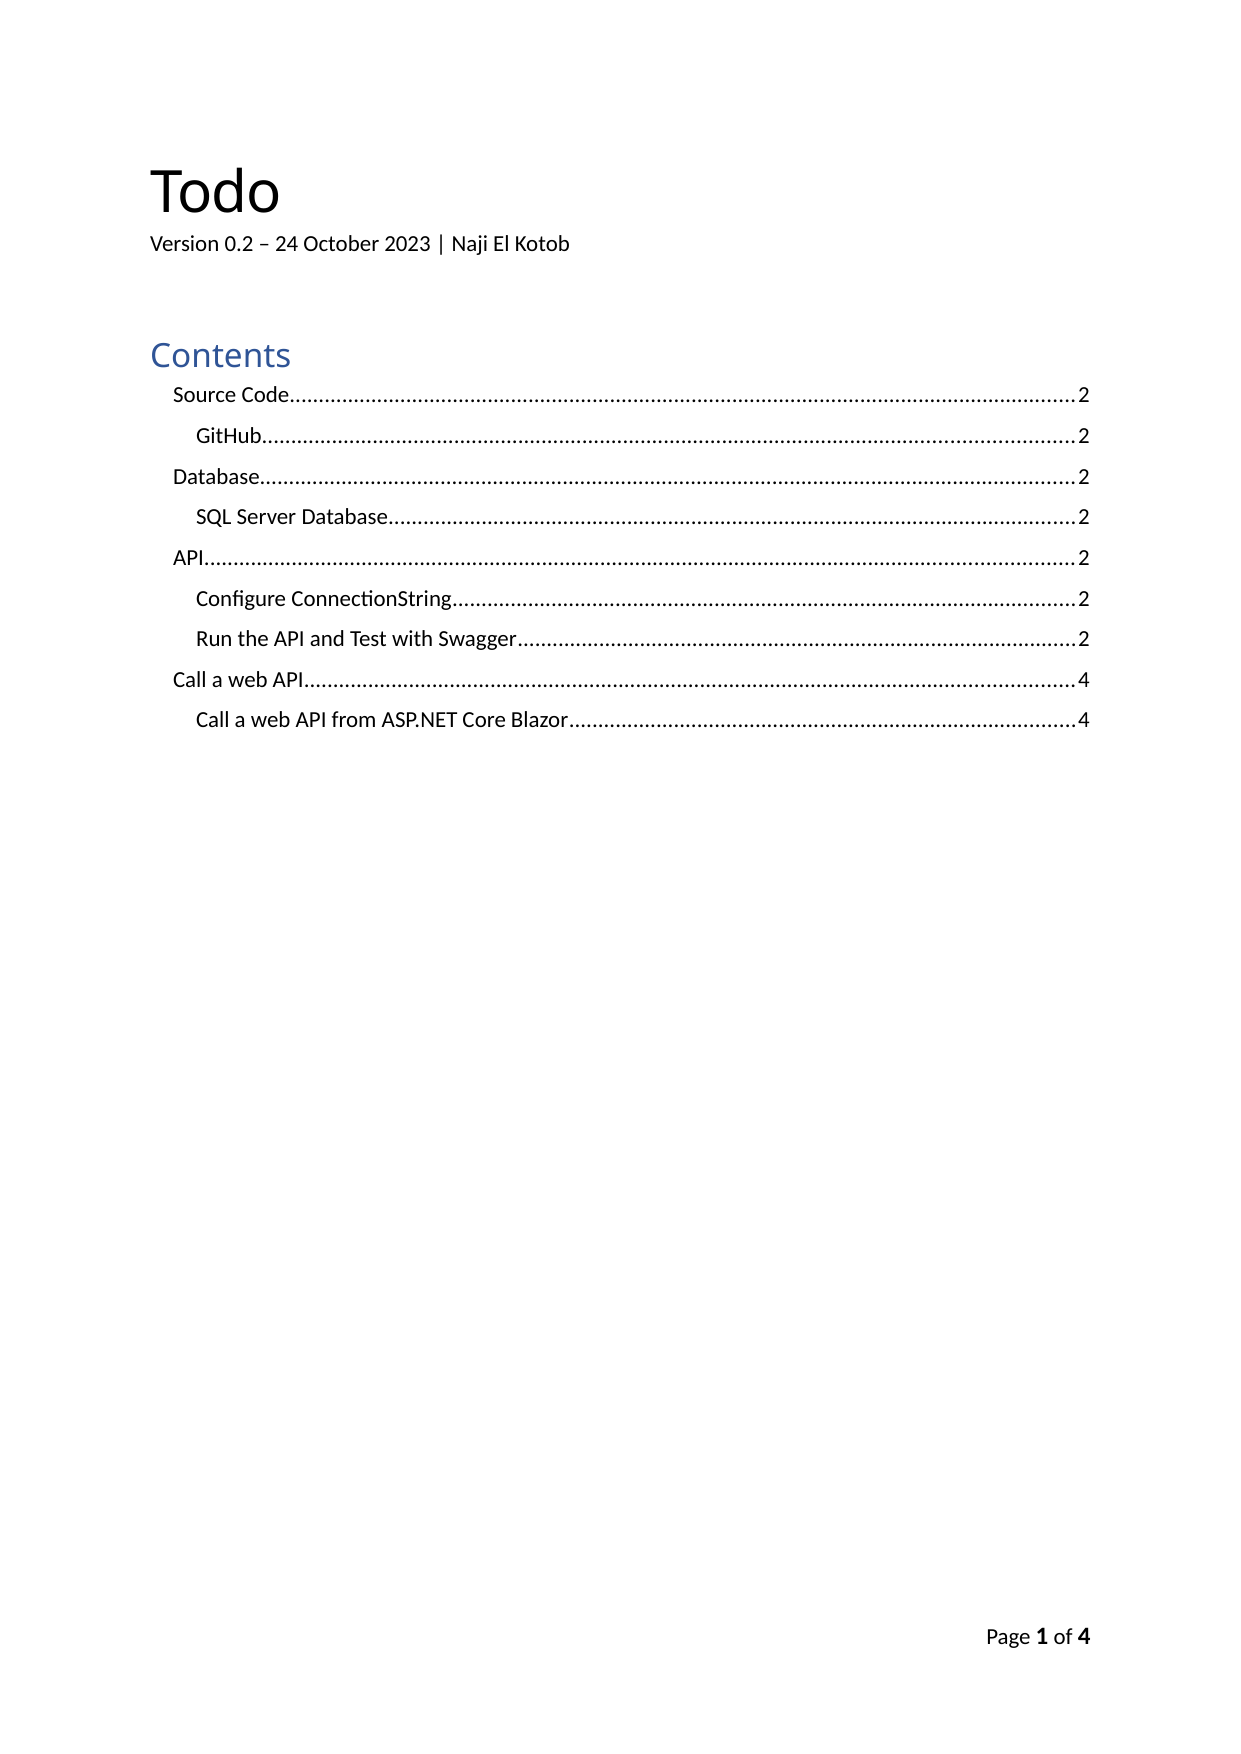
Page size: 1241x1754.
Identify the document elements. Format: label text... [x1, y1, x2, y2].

title Todo [150, 150, 1090, 229]
text Version 0.2 – 24 October 2023 | Naji El Kotob [150, 229, 1090, 257]
